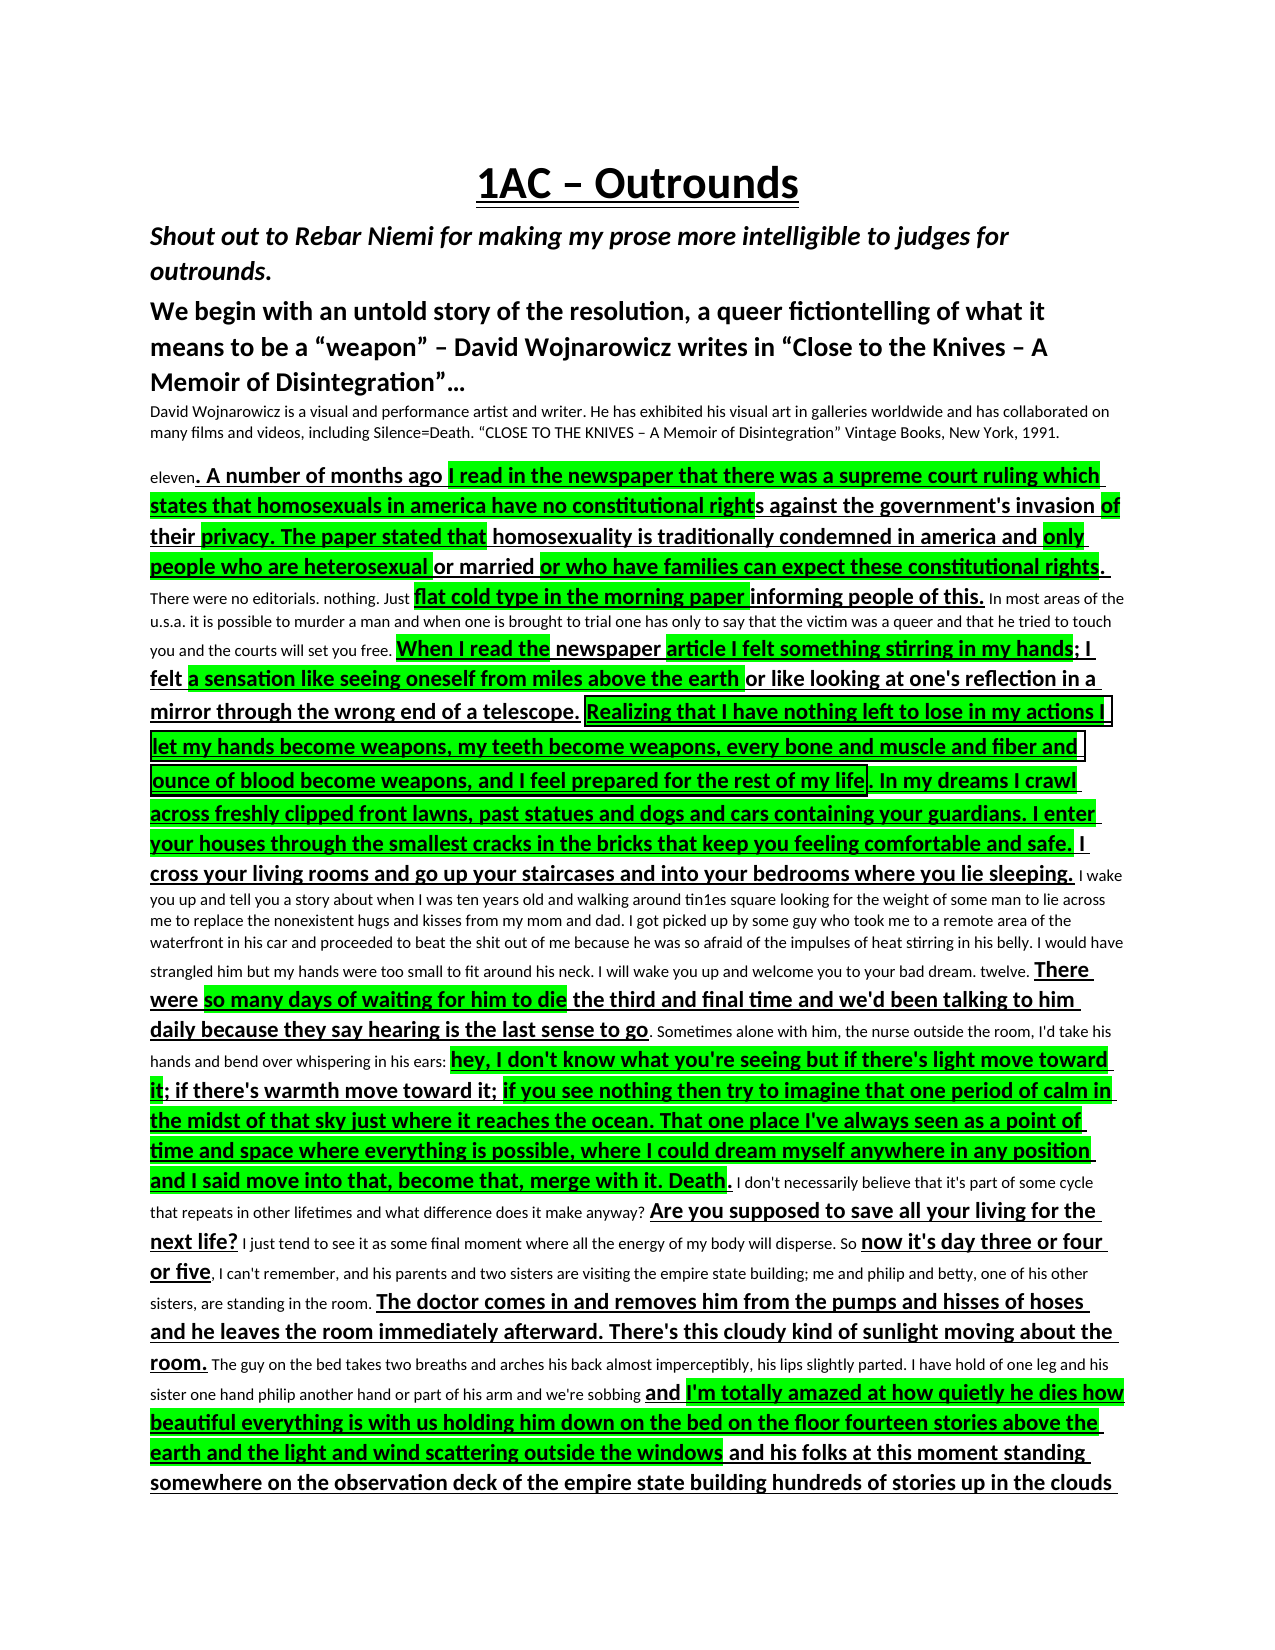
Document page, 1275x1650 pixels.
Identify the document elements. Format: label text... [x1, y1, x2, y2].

subtitle Shout out to Rebar Niemi for making my prose more intelligible to judges for outrounds. [150, 219, 1125, 287]
subtitle 1AC – Outrounds [150, 154, 1125, 210]
subtitle We begin with an untold story of the resolution, a queer fictiontelling of what it means to be a “weapon” – David Wojnarowicz writes in “Close to the Knives – A Memoir of Disintegration”… [150, 294, 1125, 398]
text David Wojnarowicz is a visual and performance artist and writer. He has exhibited his visual art in galleries worldwide and has collaborated on many films and videos, including Silence=Death. “CLOSE TO THE KNIVES – A Memoir of Disintegration” Vintage Books, New York, 1991. [150, 401, 1125, 443]
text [150, 461, 1125, 1497]
